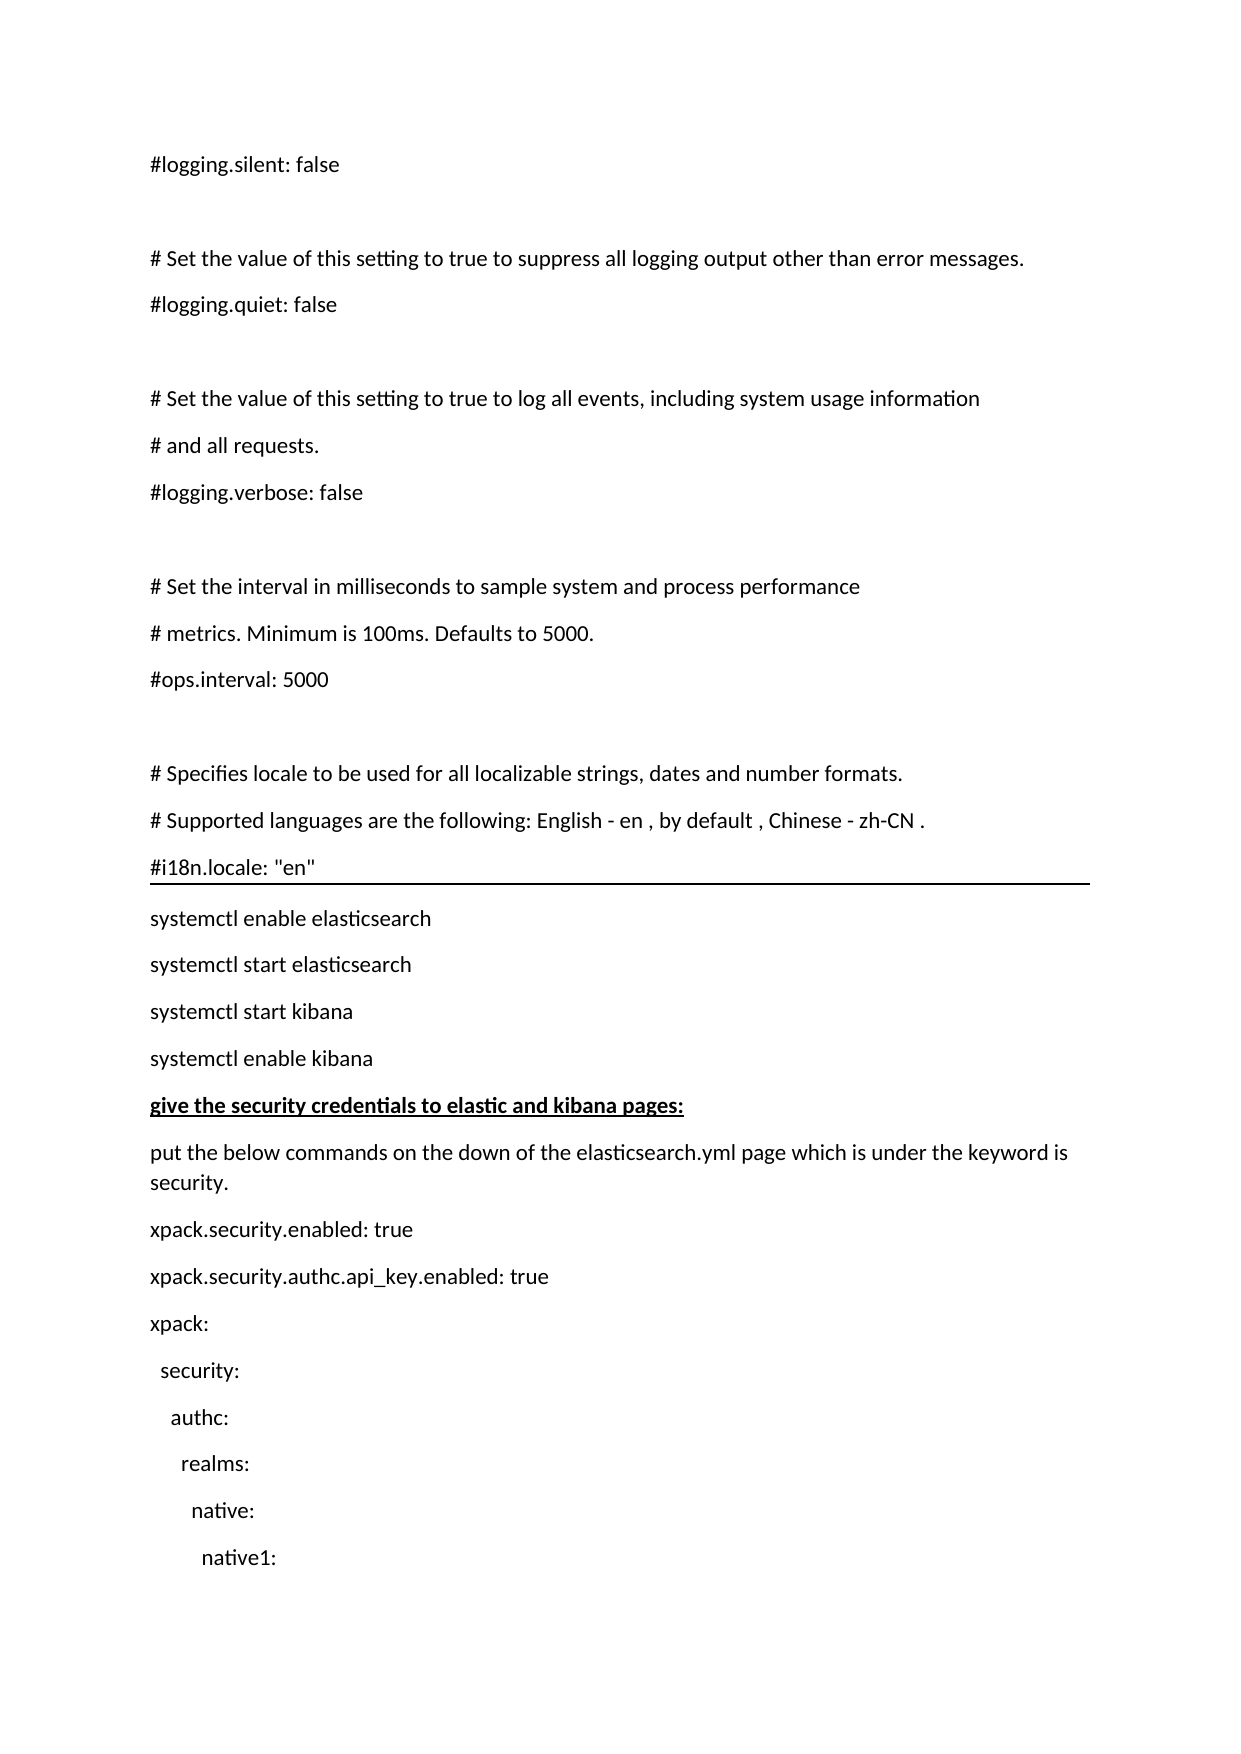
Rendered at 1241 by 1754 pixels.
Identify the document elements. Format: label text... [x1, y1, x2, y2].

text # Specifies locale to be used for all localizable strings, dates and number formats. [150, 759, 1090, 787]
text # and all requests. [150, 431, 1090, 459]
text systemctl start kibana [150, 997, 1090, 1025]
text # Supported languages are the following: English - en , by default , Chinese - zh-CN . [150, 806, 1090, 834]
text native1: [150, 1543, 1090, 1571]
text native: [150, 1496, 1090, 1524]
text systemctl enable elasticsearch [150, 904, 1090, 932]
text # Set the value of this setting to true to suppress all logging output other than error messages. [150, 244, 1090, 272]
text #logging.silent: false [150, 150, 1090, 178]
text security: [150, 1356, 1090, 1384]
text #i18n.locale: "en" [150, 853, 1090, 883]
text put the below commands on the down of the elasticsearch.yml page which is under the keyword is security. [150, 1138, 1090, 1196]
text #ops.interval: 5000 [150, 666, 1090, 694]
text xpack.security.authc.api_key.enabled: true [150, 1262, 1090, 1290]
text #logging.verbose: false [150, 478, 1090, 506]
text # Set the value of this setting to true to log all events, including system usage information [150, 384, 1090, 412]
text # metrics. Minimum is 100ms. Defaults to 5000. [150, 619, 1090, 647]
text give the security credentials to elastic and kibana pages: [150, 1091, 1090, 1119]
text systemctl enable kibana [150, 1044, 1090, 1072]
text #logging.quiet: false [150, 291, 1090, 319]
text realms: [150, 1449, 1090, 1477]
text systemctl start elasticsearch [150, 951, 1090, 978]
text xpack.security.enabled: true [150, 1215, 1090, 1243]
text # Set the interval in milliseconds to sample system and process performance [150, 572, 1090, 600]
text xpack: [150, 1309, 1090, 1337]
text authc: [150, 1403, 1090, 1431]
